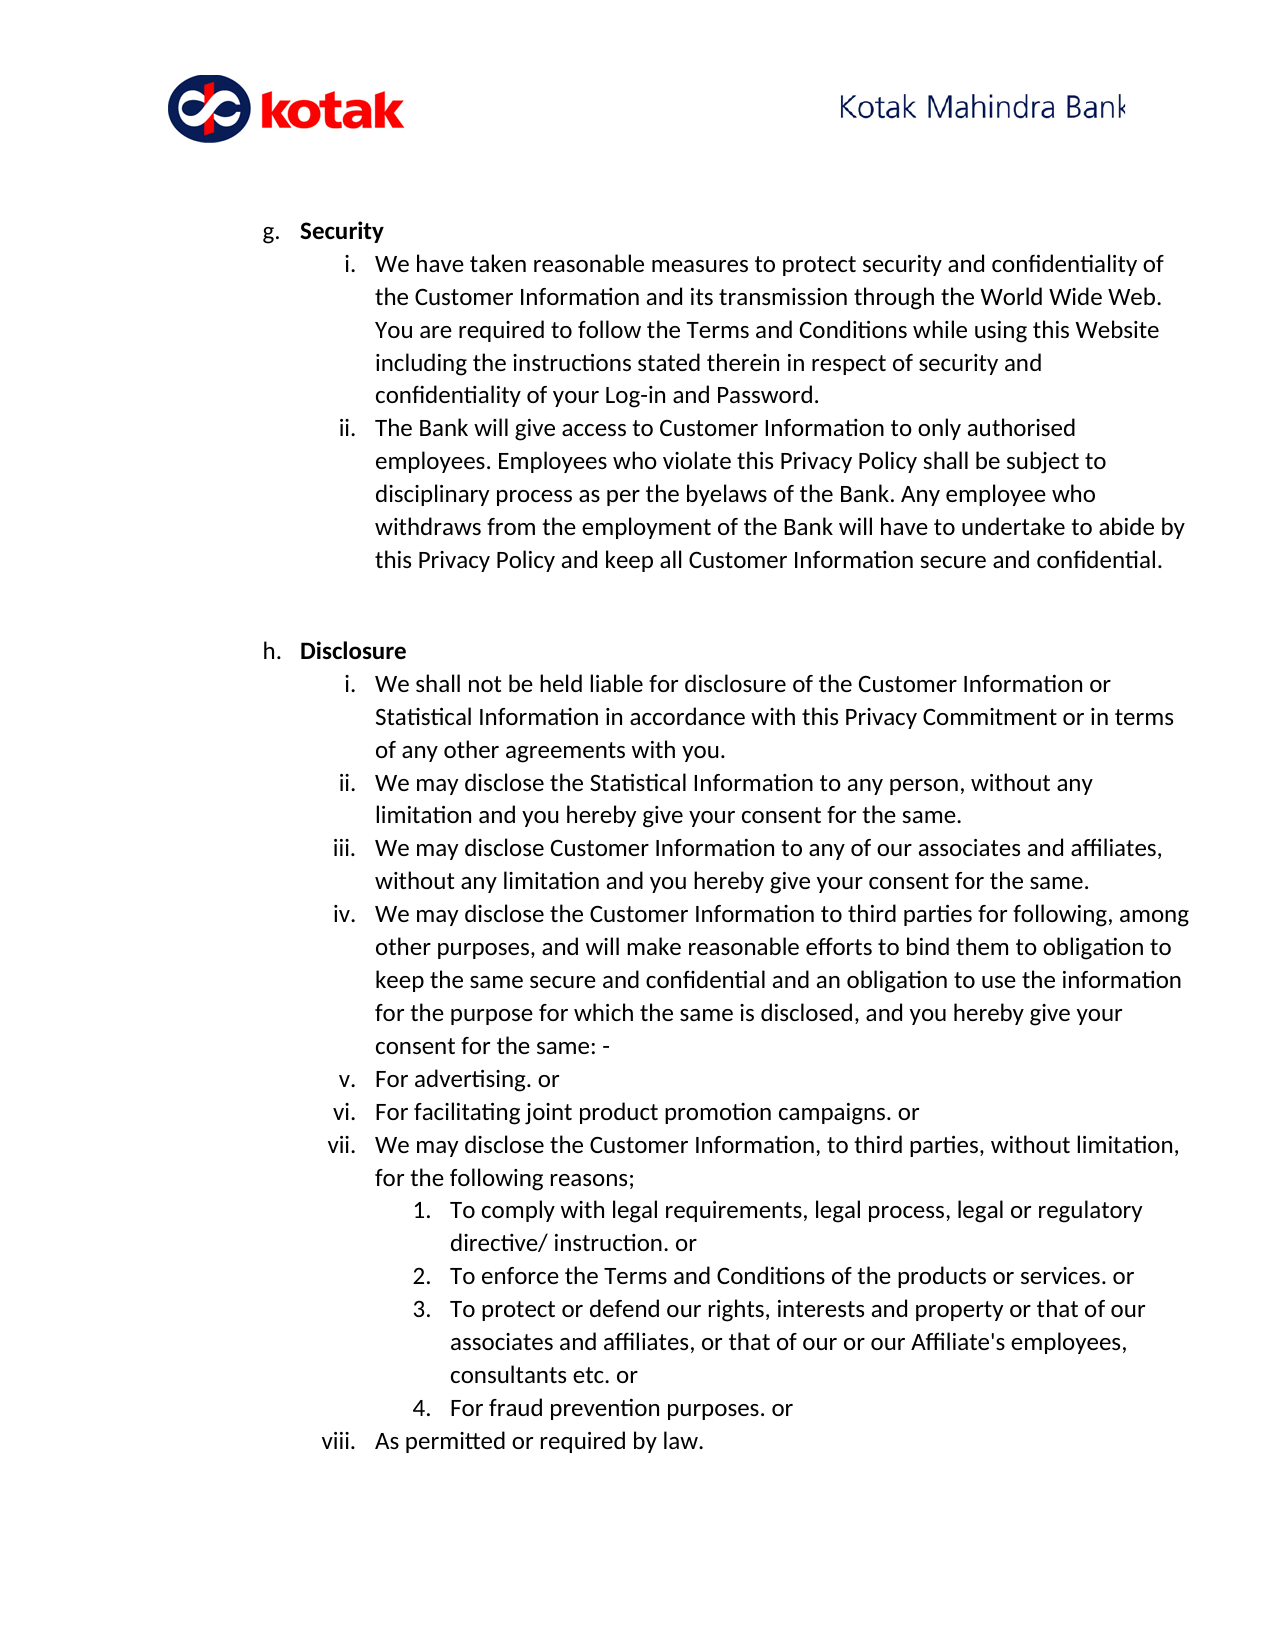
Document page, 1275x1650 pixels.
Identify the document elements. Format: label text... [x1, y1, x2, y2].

list For facilitating joint product promotion campaigns. or [356, 1096, 1191, 1126]
list We may disclose the Customer Information to third parties for following, among other purposes, and will make reasonable efforts to bind them to obligation to keep the same secure and confidential and an obligation to use the information for the purpose for which the same is disclosed, and you hereby give your consent for the same: - [356, 898, 1191, 1061]
list We shall not be held liable for disclosure of the Customer Information or Statistical Information in accordance with this Privacy Commitment or in terms of any other agreements with you. [356, 668, 1191, 764]
list Security [262, 215, 1191, 246]
list The Bank will give access to Customer Information to only authorised employees. Employees who violate this Privacy Policy shall be subject to disciplinary process as per the byelaws of the Bank. Any employee who withdraws from the employment of the Bank will have to undertake to abide by this Privacy Policy and keep all Customer Information secure and confidential. [356, 412, 1191, 575]
list Disclosure [262, 635, 1191, 666]
list To enforce the Terms and Conditions of the products or services. or [412, 1260, 1191, 1291]
list For fraud prevention purposes. or [412, 1392, 1191, 1423]
list We may disclose Customer Information to any of our associates and affiliates, without any limitation and you hereby give your consent for the same. [356, 832, 1191, 896]
list For advertising. or [356, 1063, 1191, 1093]
list As permitted or required by law. [356, 1425, 1191, 1456]
list We may disclose the Statistical Information to any person, without any limitation and you hereby give your consent for the same. [356, 767, 1191, 830]
list To comply with legal requirements, legal process, legal or regulatory directive/ instruction. or [412, 1194, 1191, 1258]
list We have taken reasonable measures to protect security and confidentiality of the Customer Information and its transmission through the World Wide Web. You are required to follow the Terms and Conditions while using this Website including the instructions stated therein in respect of security and confidentiality of your Log-in and Password. [356, 248, 1191, 410]
list We may disclose the Customer Information, to third parties, without limitation, for the following reasons; [356, 1129, 1191, 1192]
list To protect or defend our rights, interests and property or that of our associates and affiliates, or that of our or our Affiliate's employees, consultants etc. or [412, 1293, 1191, 1390]
